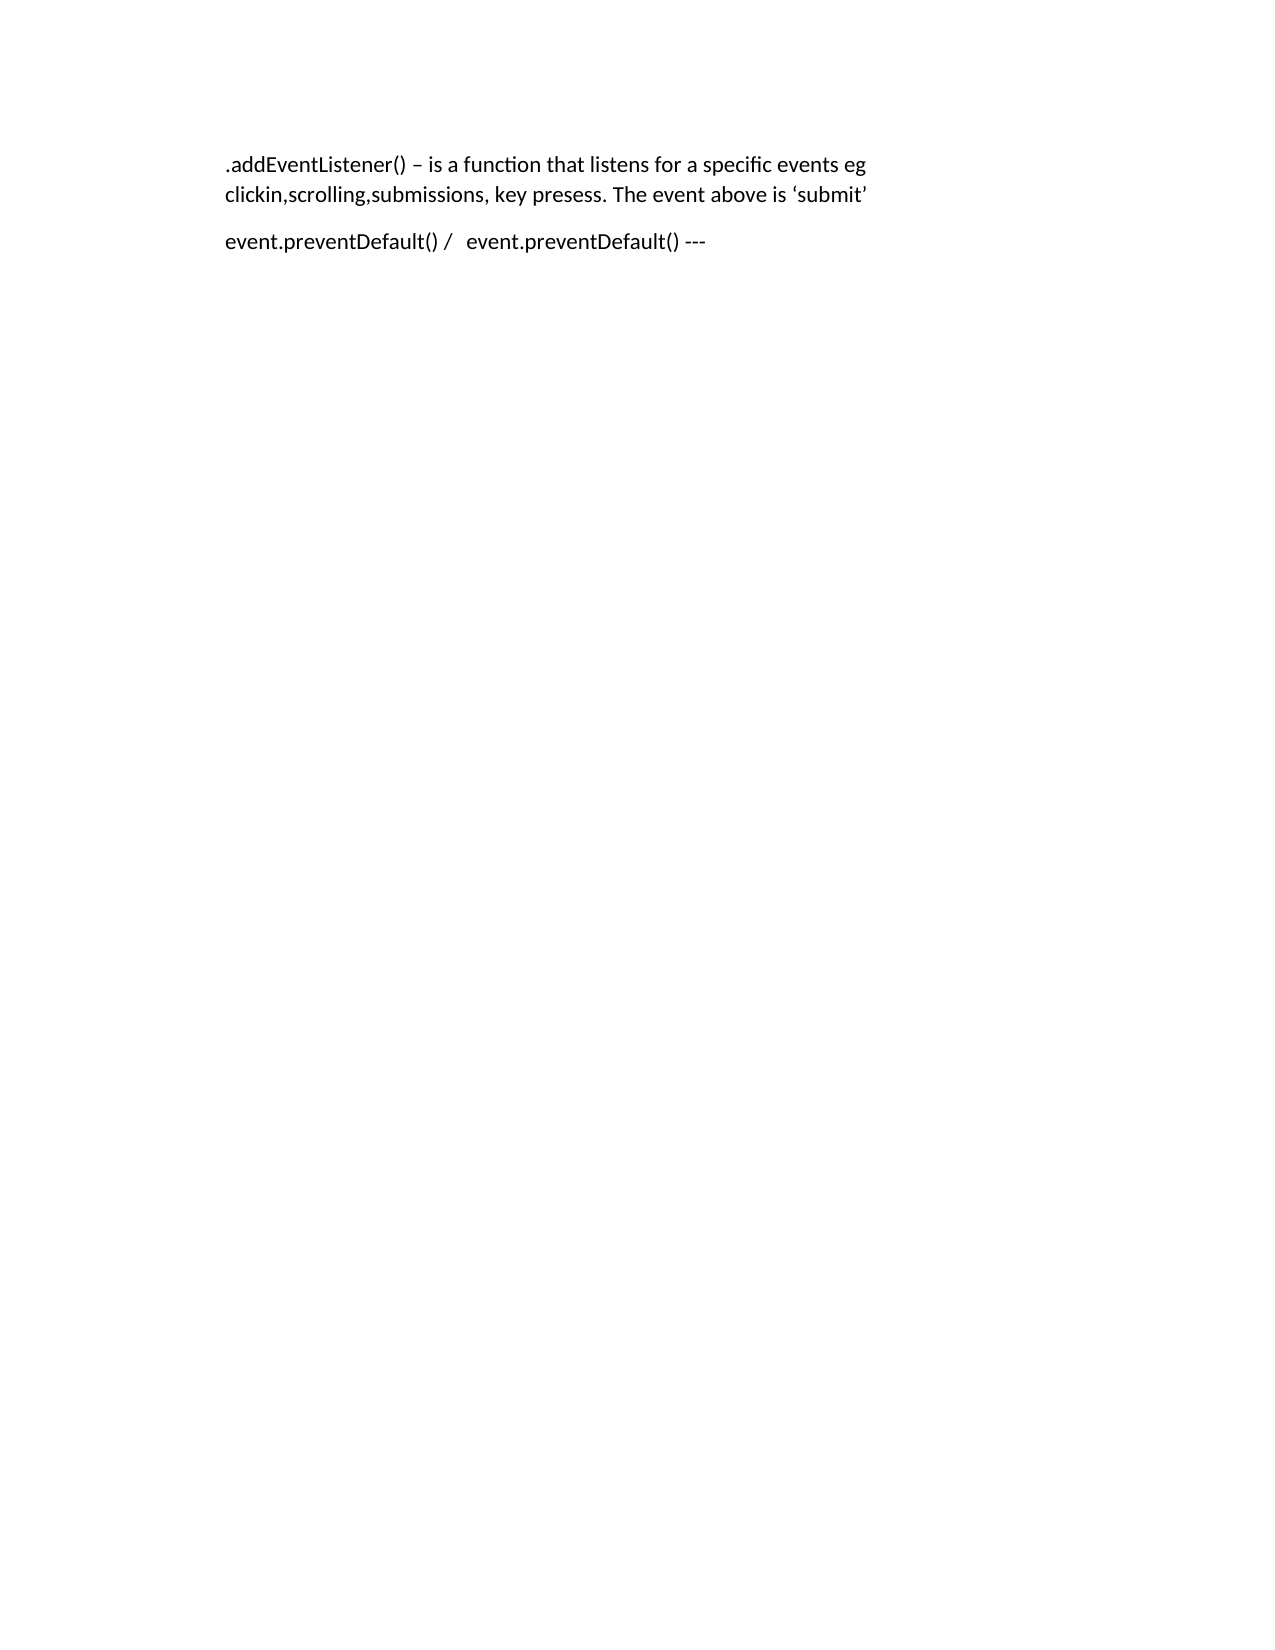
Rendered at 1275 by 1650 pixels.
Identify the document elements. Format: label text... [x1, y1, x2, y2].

text event.preventDefault() / event.preventDefault() --- [225, 227, 1125, 255]
text .addEventListener() – is a function that listens for a specific events eg clickin,scrolling,submissions, key presess. The event above is ‘submit’ [225, 150, 1125, 208]
